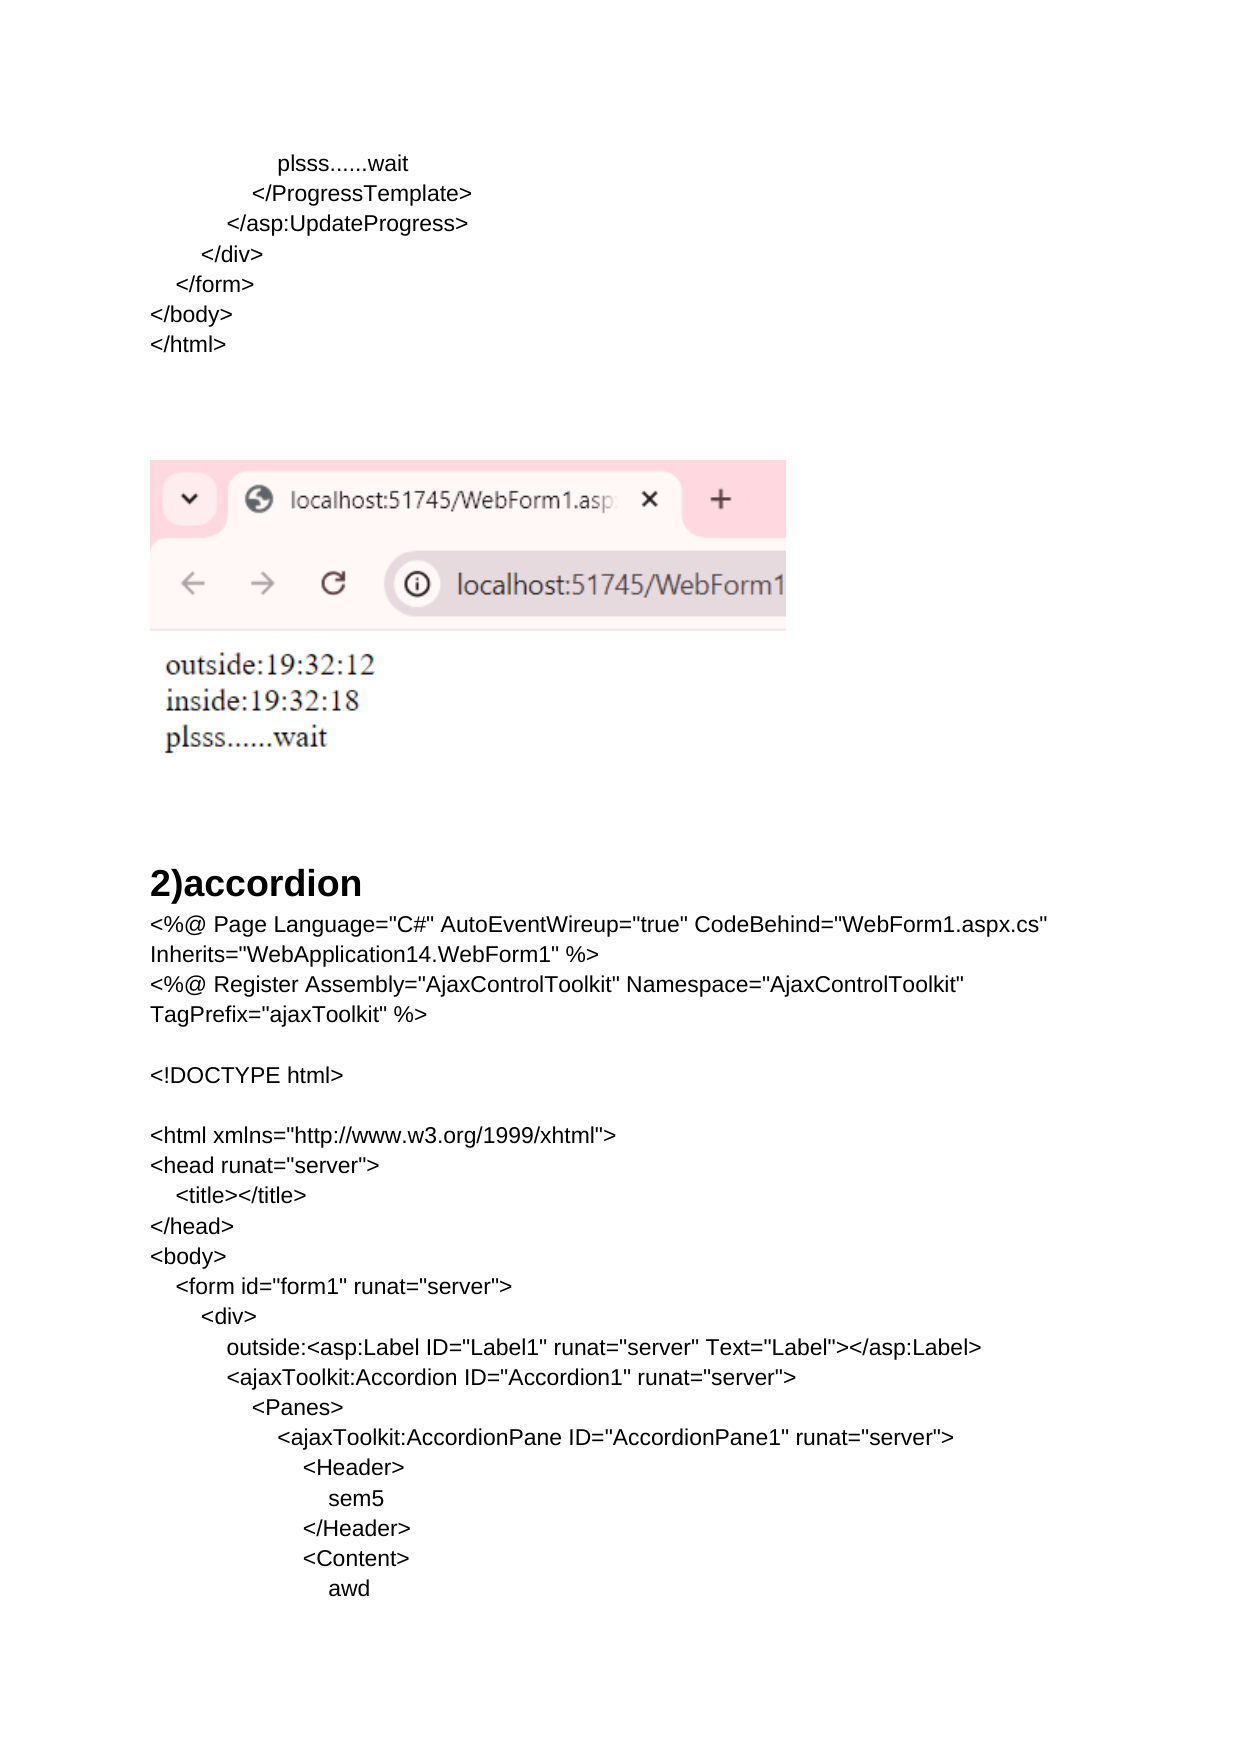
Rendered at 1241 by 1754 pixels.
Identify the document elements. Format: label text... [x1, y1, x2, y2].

text </body> [150, 301, 1090, 327]
text <%@ Page Language="C#" AutoEventWireup="true" CodeBehind="WebForm1.aspx.cs" Inherits="WebApplication14.WebForm1" %> [150, 911, 1090, 967]
text <div> [150, 1303, 1090, 1329]
text </Header> [150, 1515, 1090, 1541]
text <form id="form1" runat="server"> [150, 1273, 1090, 1299]
text awd [150, 1575, 1090, 1601]
text 2)accordion [150, 861, 1090, 904]
text <ajaxToolkit:AccordionPane ID="AccordionPane1" runat="server"> [150, 1424, 1090, 1450]
text </ProgressTemplate> [150, 180, 1090, 207]
text </div> [150, 241, 1090, 267]
text <%@ Register Assembly="AjaxControlToolkit" Namespace="AjaxControlToolkit" TagPrefix="ajaxToolkit" %> [150, 971, 1090, 1027]
text </head> [150, 1213, 1090, 1239]
text sem5 [150, 1484, 1090, 1511]
text <title></title> [150, 1182, 1090, 1209]
text </form> [150, 271, 1090, 297]
text <Content> [150, 1545, 1090, 1571]
text <head runat="server"> [150, 1152, 1090, 1178]
text <body> [150, 1243, 1090, 1269]
text outside:<asp:Label ID="Label1" runat="server" Text="Label"></asp:Label> [150, 1333, 1090, 1360]
picture [150, 460, 786, 808]
text </asp:UpdateProgress> [150, 210, 1090, 237]
text <!DOCTYPE html> [150, 1062, 1090, 1088]
text <ajaxToolkit:Accordion ID="Accordion1" runat="server"> [150, 1364, 1090, 1390]
text <Header> [150, 1454, 1090, 1481]
text plsss......wait [150, 150, 1090, 176]
text <Panes> [150, 1394, 1090, 1420]
text </html> [150, 331, 1090, 358]
text <html xmlns="http://www.w3.org/1999/xhtml"> [150, 1122, 1090, 1148]
